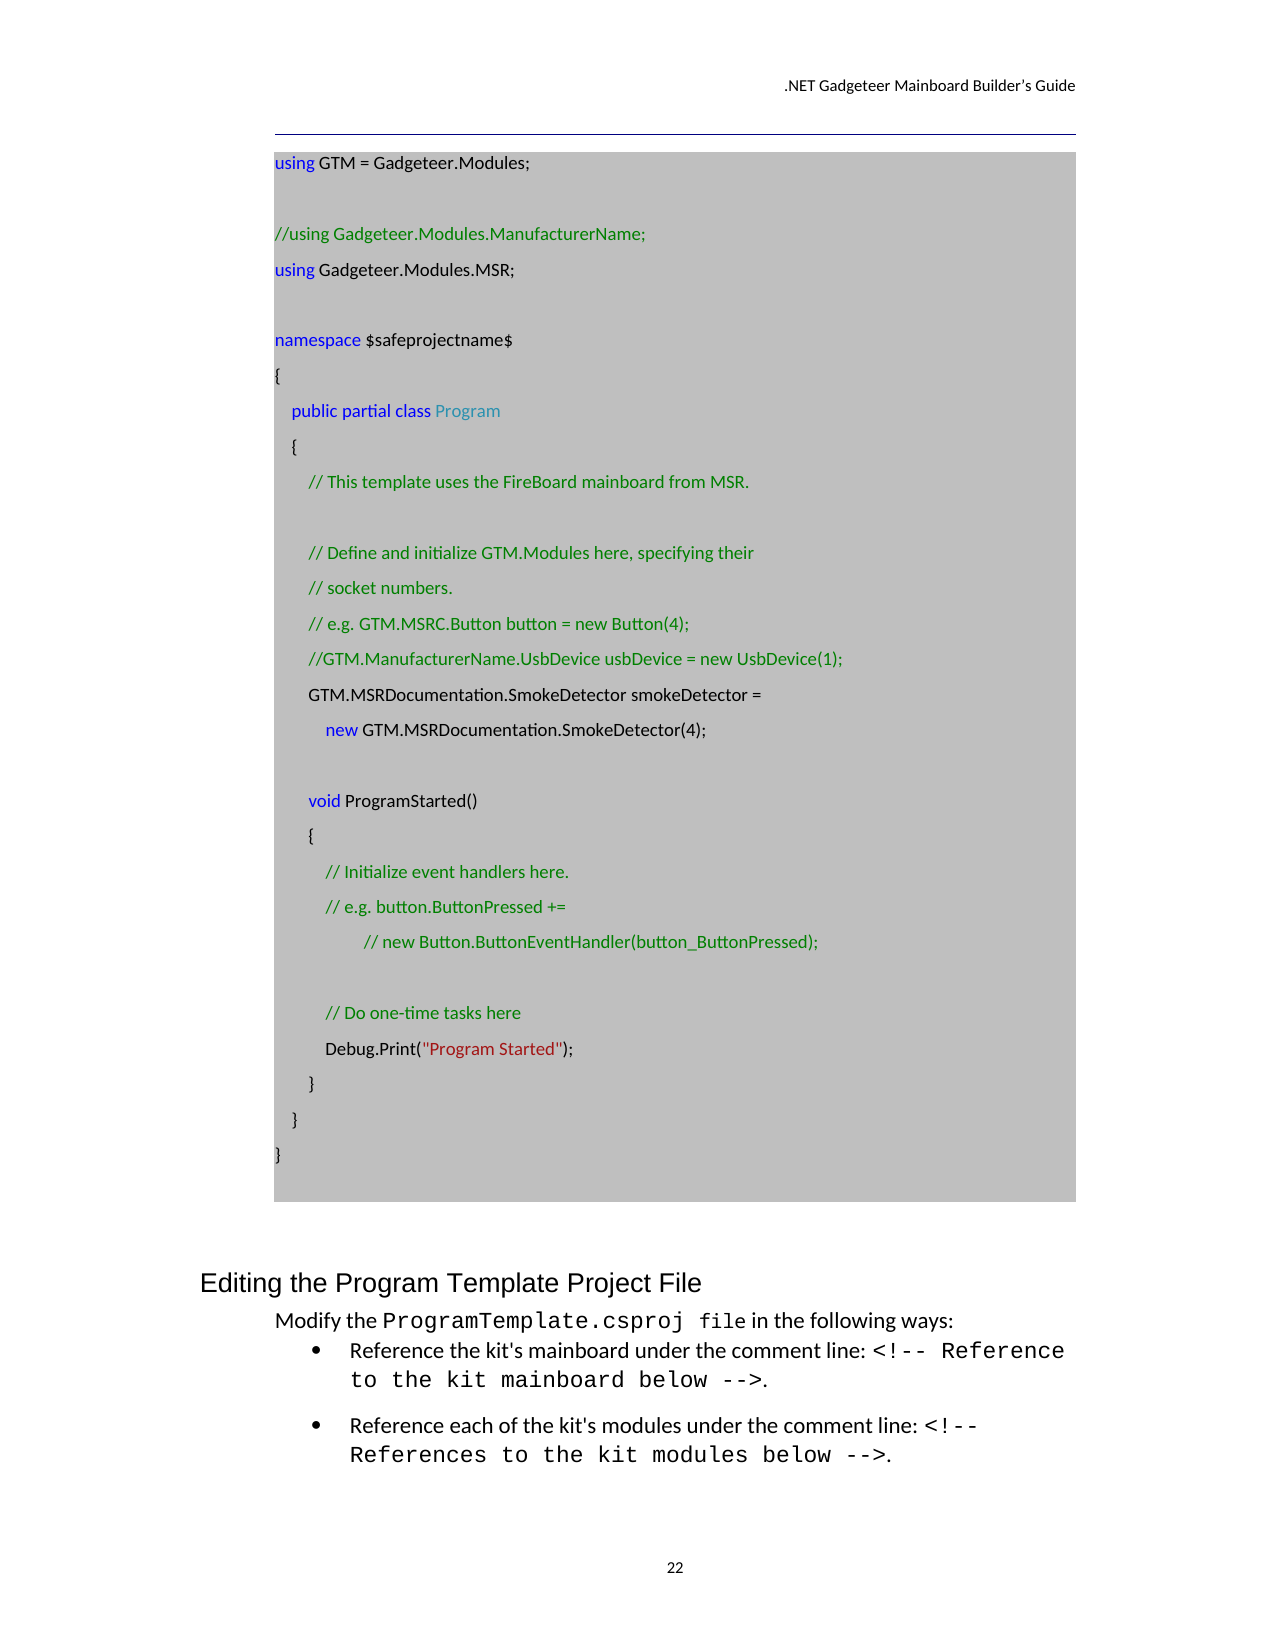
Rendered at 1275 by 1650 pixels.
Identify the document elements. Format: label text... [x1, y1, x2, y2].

text // e.g. button.ButtonPressed += [274, 895, 1076, 918]
text public partial class Program [274, 399, 1076, 422]
text } [274, 1072, 1076, 1095]
text // socket numbers. [274, 577, 1076, 599]
list Reference each of the kit's modules under the comment line: <!-- References to the kit modules below -->. [312, 1411, 1076, 1469]
text namespace $safeprojectname$ [274, 329, 1076, 352]
text { [274, 824, 1076, 847]
text Modify the ProgramTemplate.csproj file in the following ways: [274, 1307, 1076, 1336]
text Debug.Print("Program Started"); [274, 1037, 1076, 1060]
text // e.g. GTM.MSRC.Button button = new Button(4); [274, 612, 1076, 635]
text } [274, 1143, 1076, 1166]
text // This template uses the FireBoard mainboard from MSR. [274, 470, 1076, 493]
text // new Button.ButtonEventHandler(button_ButtonPressed); [274, 931, 1076, 954]
text // Initialize event handlers here. [274, 860, 1076, 883]
text using GTM = Gadgeteer.Modules; [274, 152, 1076, 174]
text new GTM.MSRDocumentation.SmokeDetector(4); [274, 718, 1076, 741]
text { [274, 364, 1076, 387]
text // Do one-time tasks here [274, 1002, 1076, 1024]
text void ProgramStarted() [274, 789, 1076, 812]
text using Gadgeteer.Modules.MSR; [274, 258, 1076, 281]
text // Define and initialize GTM.Modules here, specifying their [274, 541, 1076, 564]
text { [274, 435, 1076, 458]
text //using Gadgeteer.Modules.ManufacturerName; [274, 222, 1076, 245]
list Reference the kit's mainboard under the comment line: <!-- Reference to the kit mainboard below -->. [312, 1336, 1076, 1394]
subtitle Editing the Program Template Project File [199, 1267, 1076, 1298]
text } [274, 1108, 1076, 1131]
text //GTM.ManufacturerName.UsbDevice usbDevice = new UsbDevice(1); [274, 647, 1076, 670]
text GTM.MSRDocumentation.SmokeDetector smokeDetector = [274, 683, 1076, 706]
